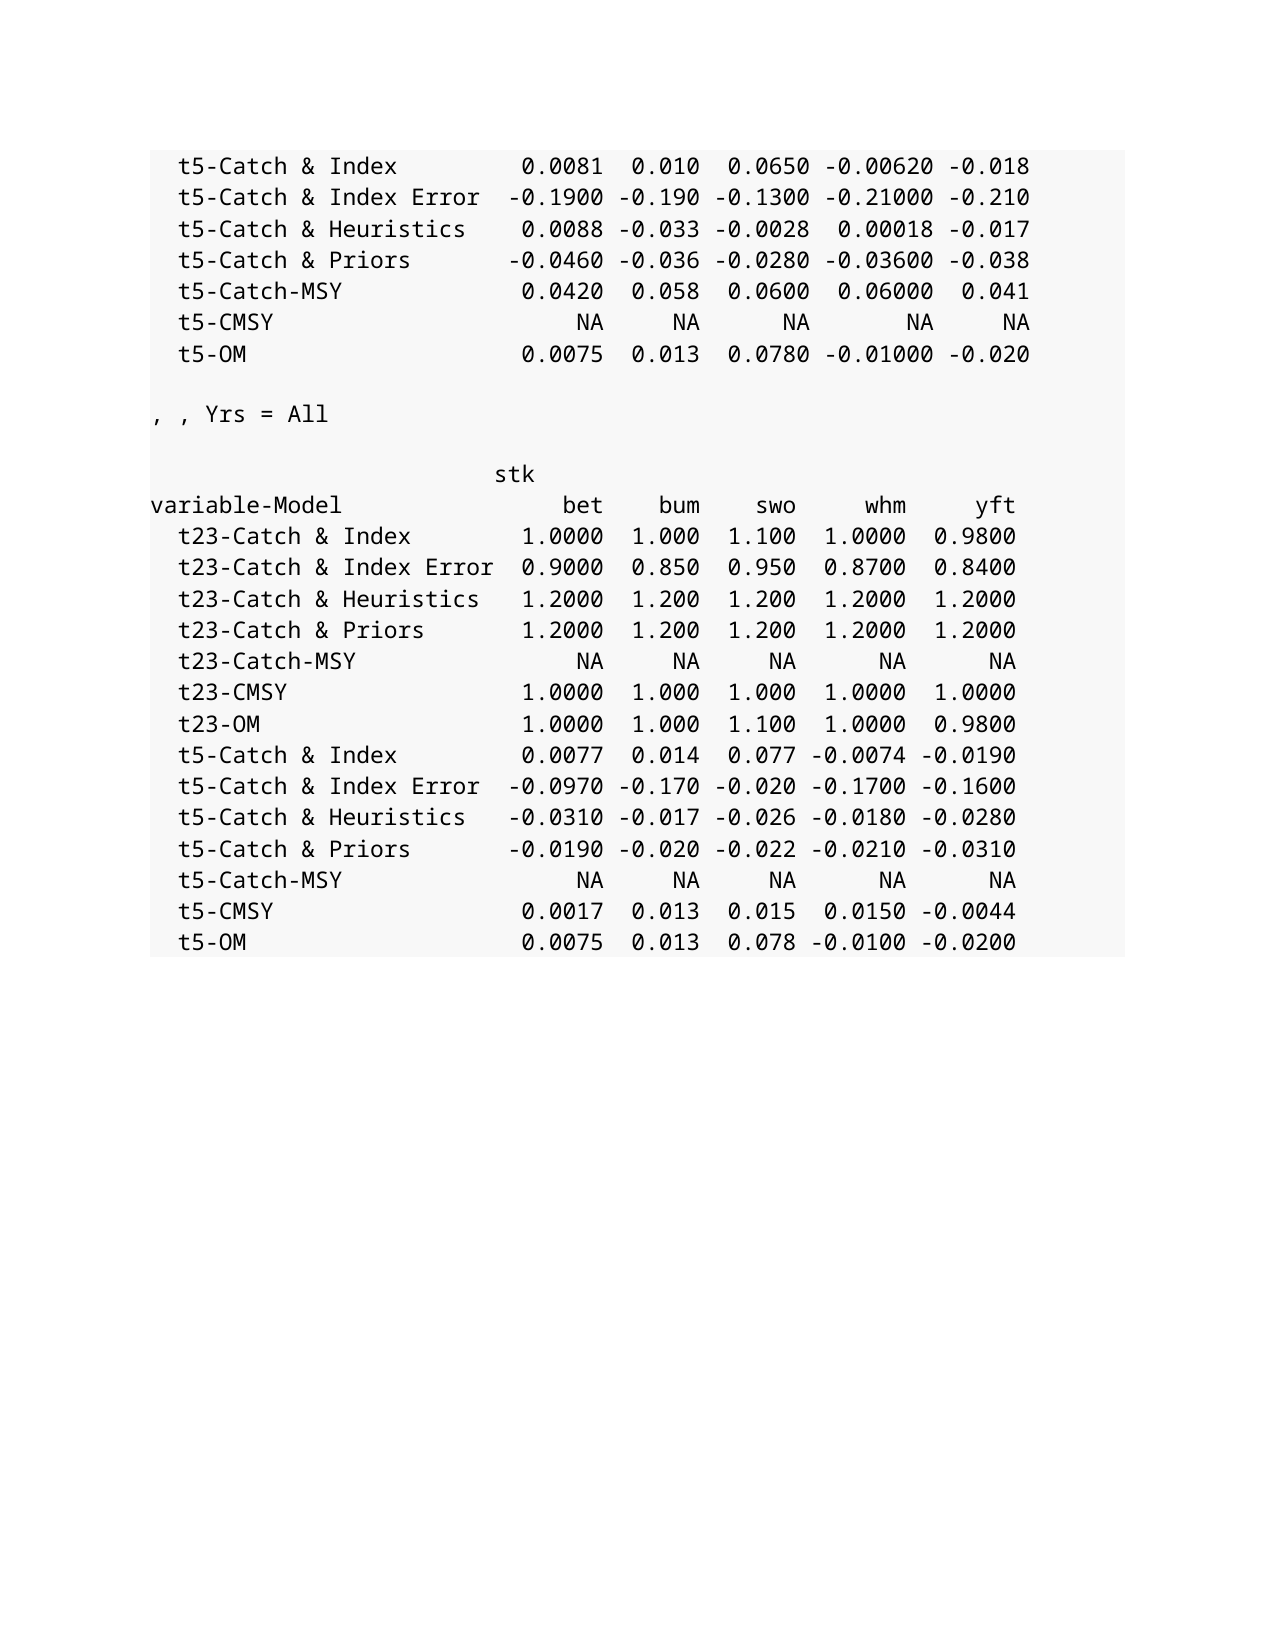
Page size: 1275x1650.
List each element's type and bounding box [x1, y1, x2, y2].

text [150, 150, 1125, 957]
